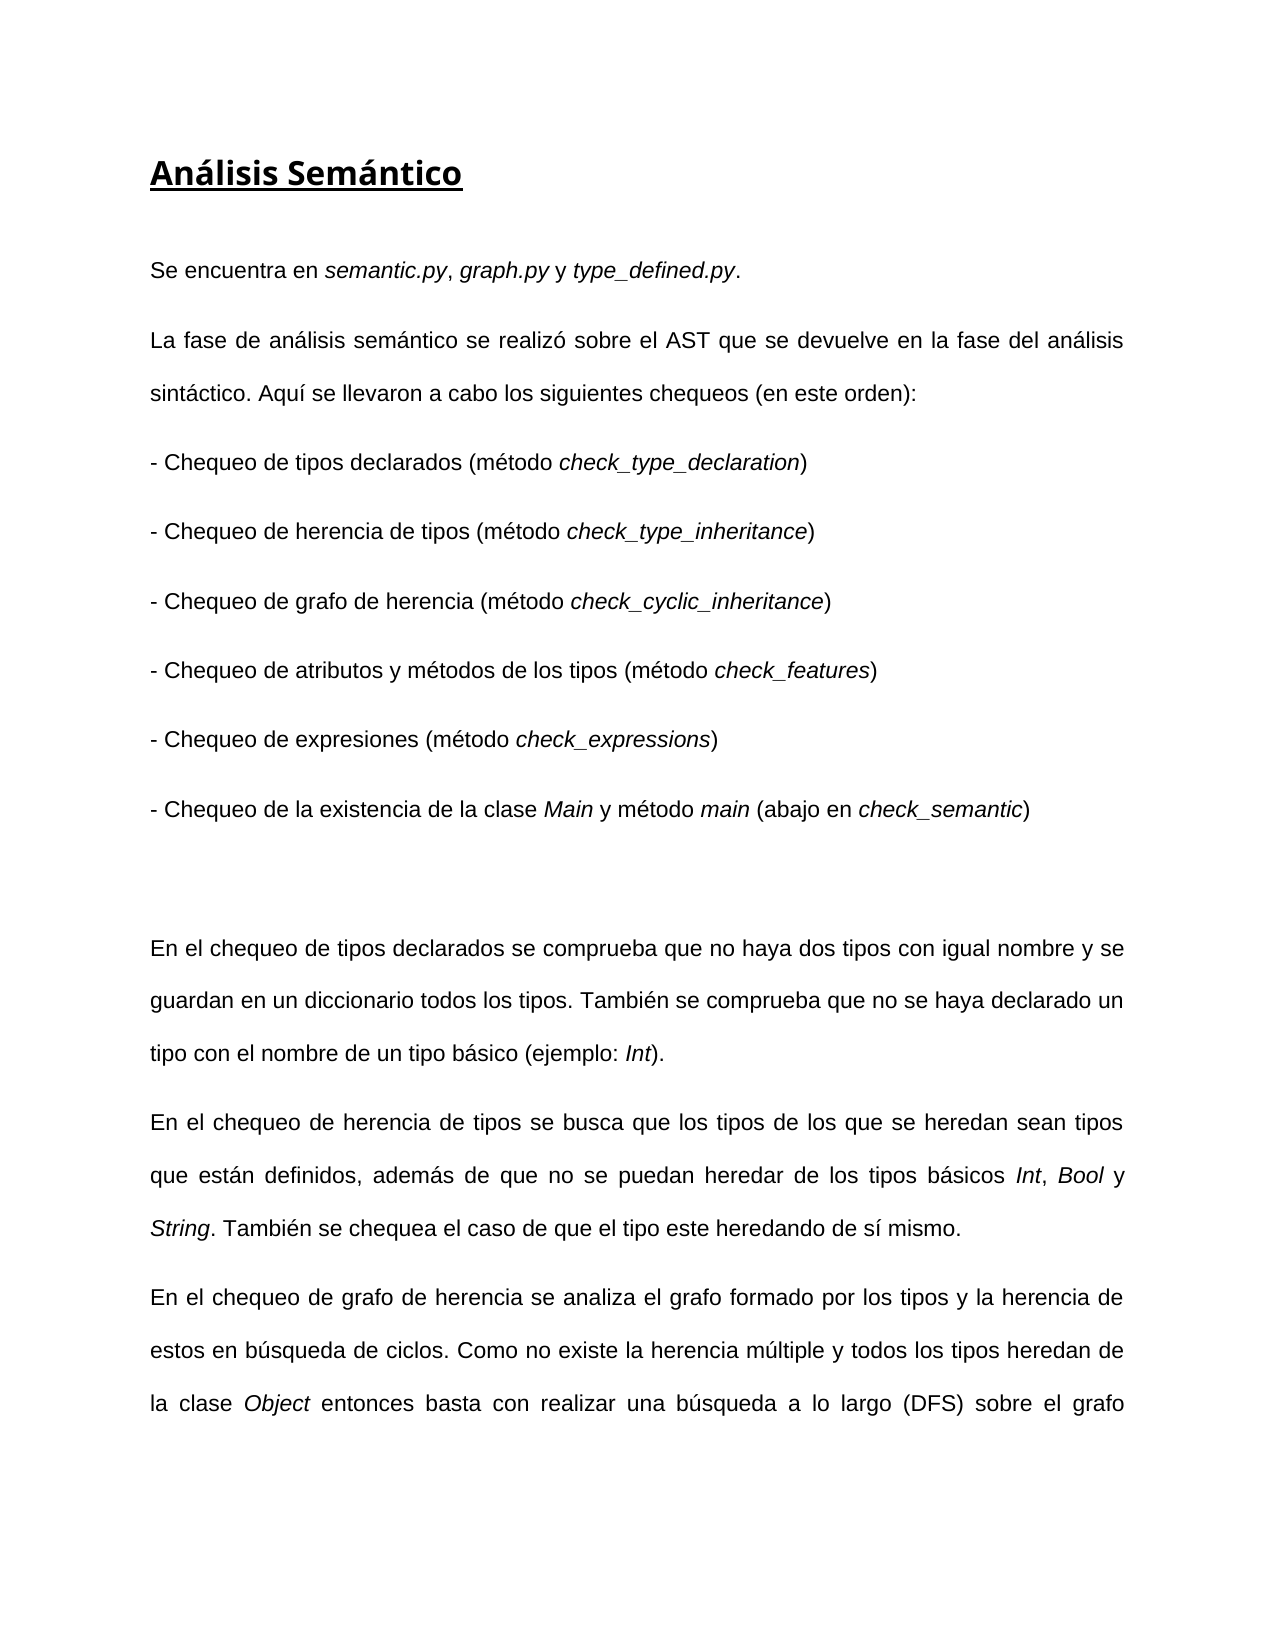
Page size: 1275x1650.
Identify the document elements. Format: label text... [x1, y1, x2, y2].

text La fase de análisis semántico se realizó sobre el AST que se devuelve en la fase del análisis sintáctico. Aquí se llevaron a cabo los siguientes chequeos (en este orden): [150, 327, 1125, 406]
text - Chequeo de herencia de tipos (método check_type_inheritance) [150, 518, 1125, 545]
text - Chequeo de la existencia de la clase Main y método main (abajo en check_semantic) [150, 796, 1125, 822]
text - Chequeo de expresiones (método check_expressions) [150, 726, 1125, 753]
text Se encuentra en semantic.py, graph.py y type_defined.py. [150, 257, 1125, 284]
text En el chequeo de tipos declarados se comprueba que no haya dos tipos con igual nombre y se guardan en un diccionario todos los tipos. También se comprueba que no se haya declarado un tipo con el nombre de un tipo básico (ejemplo: Int). [150, 934, 1125, 1066]
text En el chequeo de herencia de tipos se busca que los tipos de los que se heredan sean tipos que están definidos, además de que no se puedan heredar de los tipos básicos Int, Bool y String. También se chequea el caso de que el tipo este heredando de sí mismo. [150, 1109, 1125, 1241]
text - Chequeo de tipos declarados (método check_type_declaration) [150, 449, 1125, 475]
text Análisis Semántico [150, 150, 1125, 195]
text - Chequeo de grafo de herencia (método check_cyclic_inheritance) [150, 588, 1125, 614]
text - Chequeo de atributos y métodos de los tipos (método check_features) [150, 657, 1125, 683]
